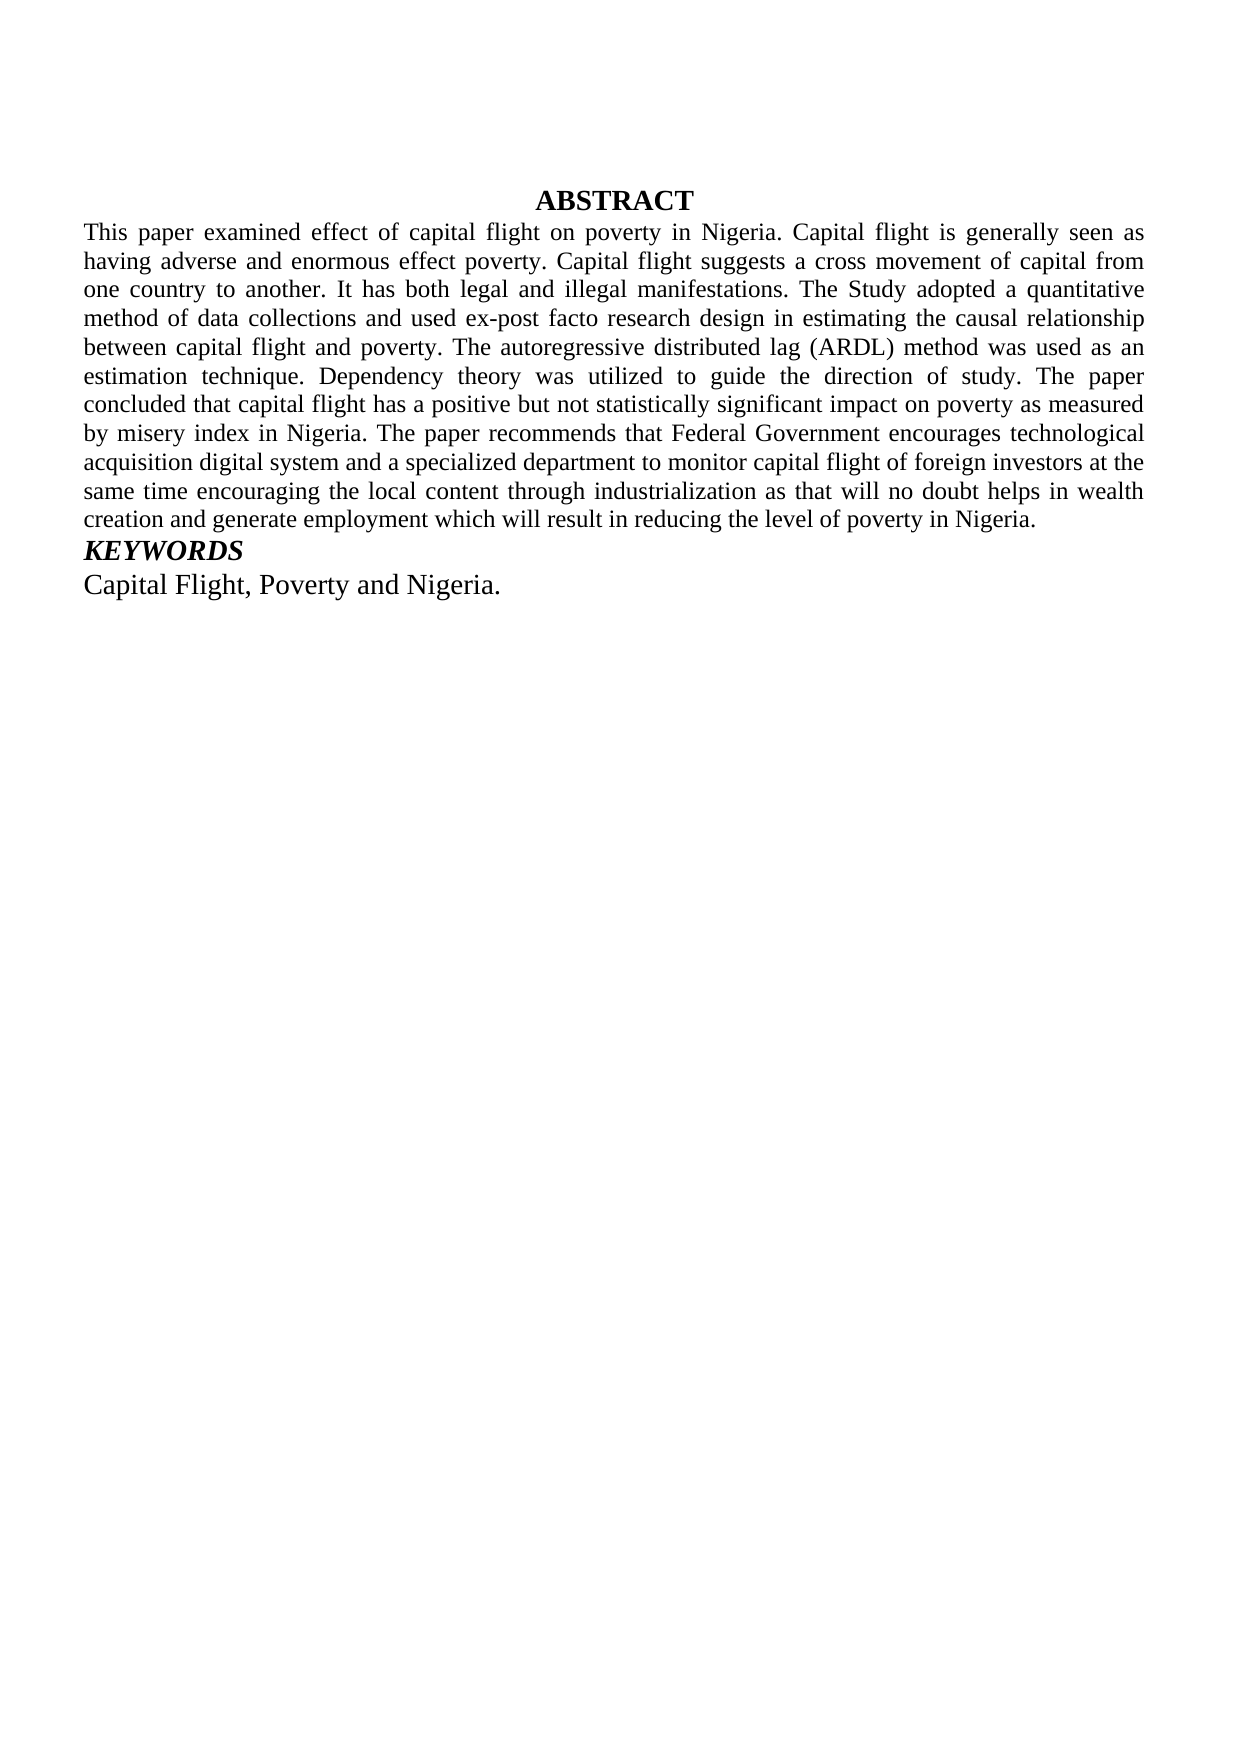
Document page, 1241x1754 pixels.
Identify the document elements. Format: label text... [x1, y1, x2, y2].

text Capital Flight, Poverty and Nigeria. [83, 567, 1146, 600]
text This paper examined effect of capital flight on poverty in Nigeria. Capital flight is generally seen as having adverse and enormous effect poverty. Capital flight suggests a cross movement of capital from one country to another. It has both legal and illegal manifestations. The Study adopted a quantitative method of data collections and used ex-post facto research design in estimating the causal relationship between capital flight and poverty. The autoregressive distributed lag (ARDL) method was used as an estimation technique. Dependency theory was utilized to guide the direction of study. The paper concluded that capital flight has a positive but not statistically significant impact on poverty as measured by misery index in Nigeria. The paper recommends that Federal Government encourages technological acquisition digital system and a specialized department to monitor capital flight of foreign investors at the same time encouraging the local content through industrialization as that will no doubt helps in wealth creation and generate employment which will result in reducing the level of poverty in Nigeria. [83, 217, 1146, 533]
text KEYWORDS [83, 533, 1146, 567]
text ABSTRACT [83, 183, 1146, 217]
